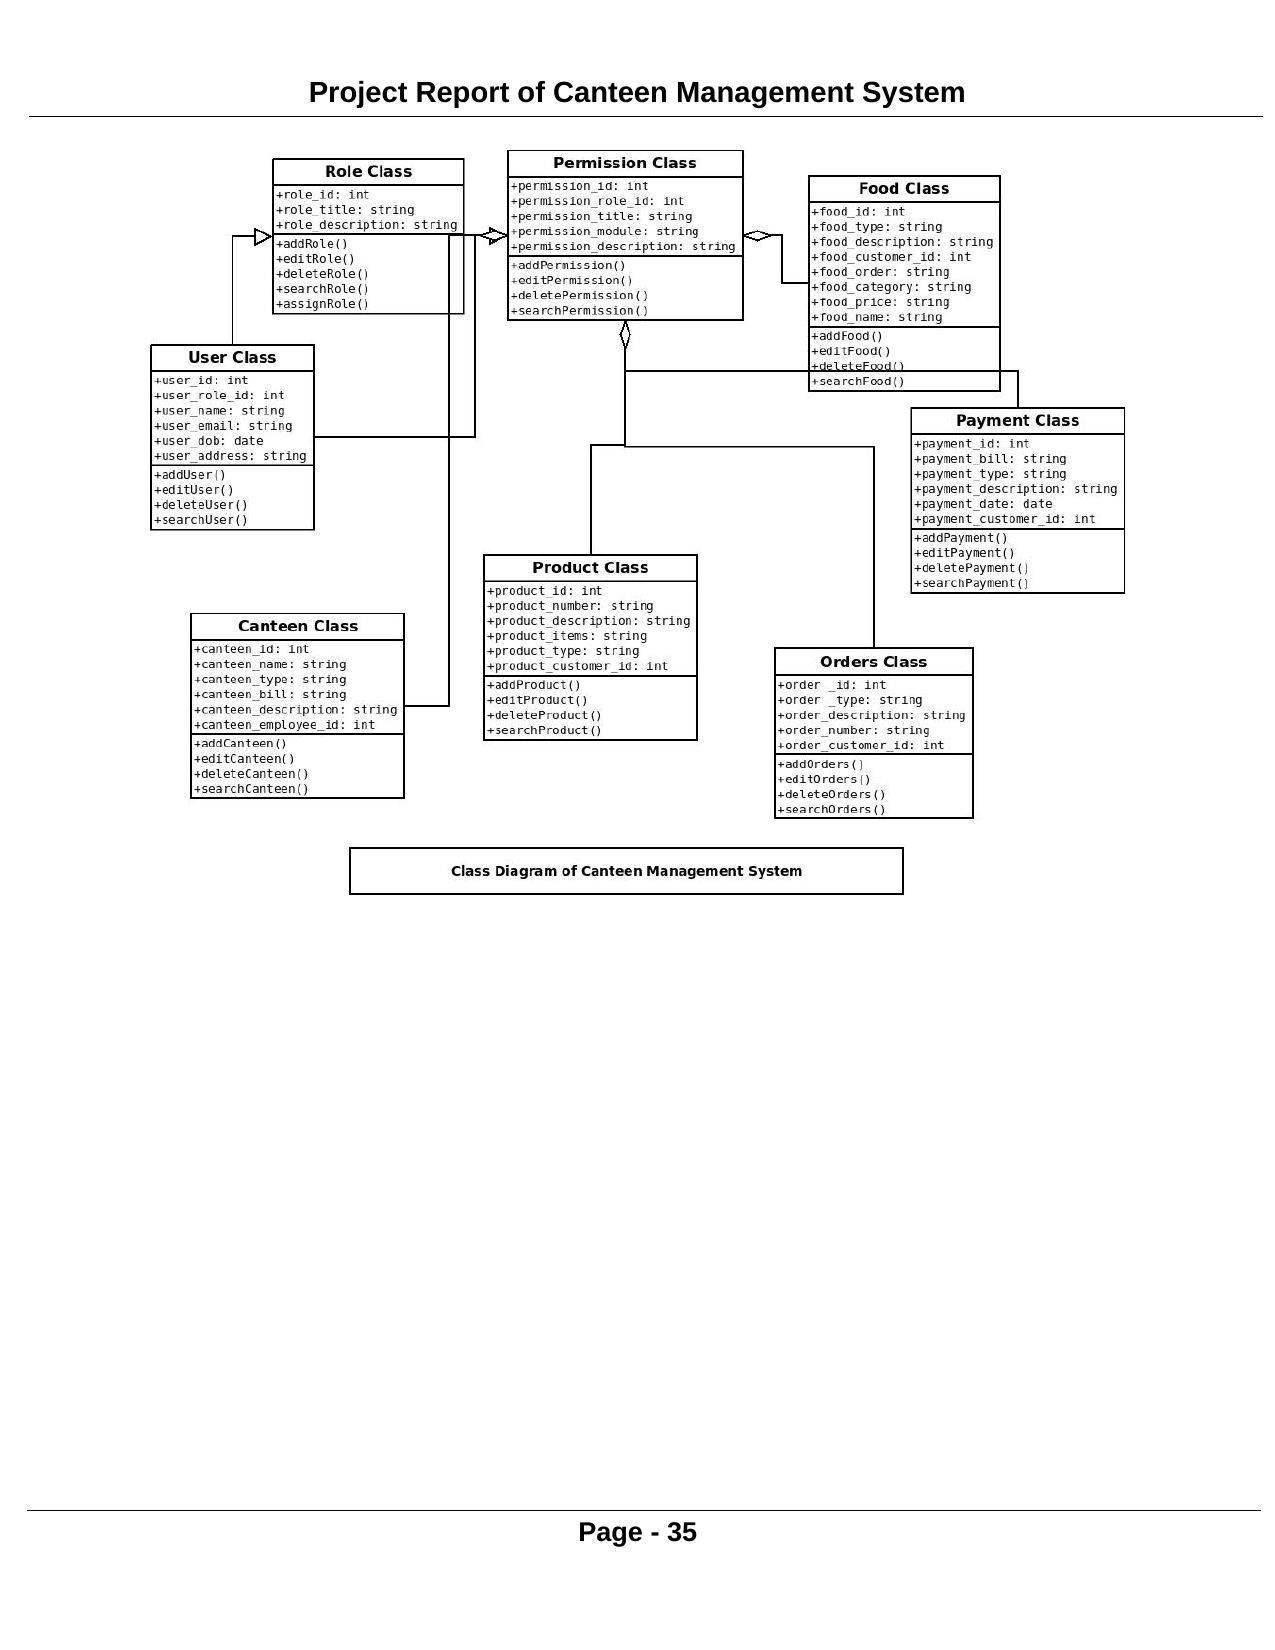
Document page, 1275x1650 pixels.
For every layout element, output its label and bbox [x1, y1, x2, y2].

picture [150, 150, 1125, 896]
